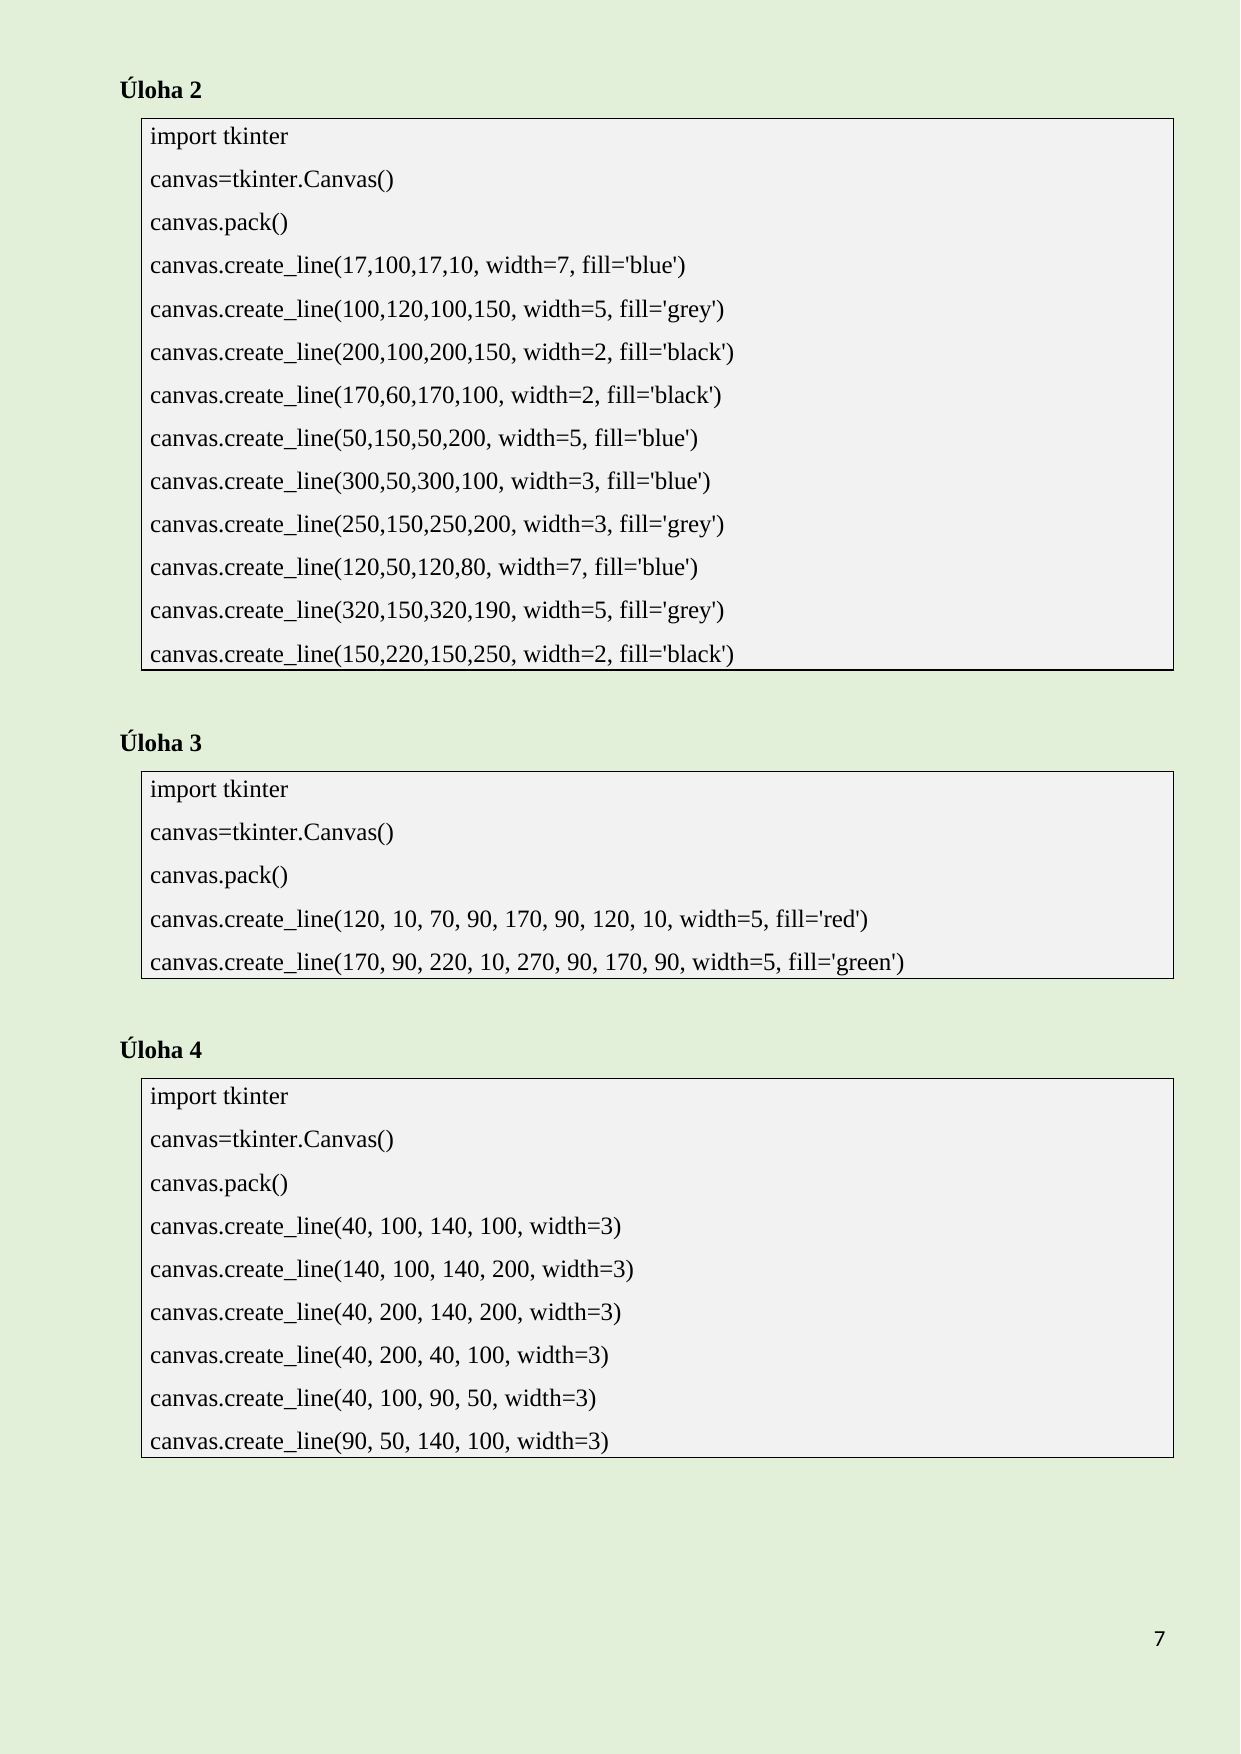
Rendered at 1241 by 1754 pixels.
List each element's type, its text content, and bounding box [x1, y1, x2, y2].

list import tkinter [142, 119, 1173, 150]
list import tkinter [142, 1079, 1173, 1110]
list canvas.create_line(90, 50, 140, 100, width=3) [142, 1423, 1173, 1457]
list canvas.create_line(300,50,300,100, width=3, fill='blue') [142, 463, 1173, 495]
list canvas=tkinter.Canvas() [142, 814, 1173, 846]
list canvas.pack() [142, 857, 1173, 889]
list canvas.create_line(50,150,50,200, width=5, fill='blue') [142, 420, 1173, 452]
list canvas.create_line(170,60,170,100, width=2, fill='black') [142, 377, 1173, 409]
list Úloha 3 [119, 728, 1165, 757]
list canvas.create_line(140, 100, 140, 200, width=3) [142, 1251, 1173, 1283]
list canvas.create_line(150,220,150,250, width=2, fill='black') [142, 636, 1173, 669]
list canvas.create_line(40, 200, 40, 100, width=3) [142, 1337, 1173, 1369]
list canvas=tkinter.Canvas() [142, 1121, 1173, 1153]
list Úloha 4 [119, 1035, 1165, 1064]
list canvas.create_line(100,120,100,150, width=5, fill='grey') [142, 291, 1173, 322]
list canvas=tkinter.Canvas() [142, 161, 1173, 193]
list canvas.pack() [142, 204, 1173, 236]
list canvas.create_line(40, 100, 90, 50, width=3) [142, 1380, 1173, 1412]
list import tkinter [142, 772, 1173, 803]
list canvas.create_line(320,150,320,190, width=5, fill='grey') [142, 592, 1173, 624]
list canvas.create_line(200,100,200,150, width=2, fill='black') [142, 334, 1173, 366]
list canvas.create_line(40, 100, 140, 100, width=3) [142, 1208, 1173, 1239]
list canvas.create_line(40, 200, 140, 200, width=3) [142, 1294, 1173, 1326]
list canvas.create_line(120, 10, 70, 90, 170, 90, 120, 10, width=5, fill='red') [142, 901, 1173, 932]
list canvas.pack() [142, 1164, 1173, 1196]
list Úloha 2 [119, 75, 1165, 104]
list canvas.create_line(170, 90, 220, 10, 270, 90, 170, 90, width=5, fill='green') [142, 944, 1173, 978]
list canvas.create_line(120,50,120,80, width=7, fill='blue') [142, 549, 1173, 581]
list canvas.create_line(250,150,250,200, width=3, fill='grey') [142, 506, 1173, 538]
list canvas.create_line(17,100,17,10, width=7, fill='blue') [142, 247, 1173, 279]
